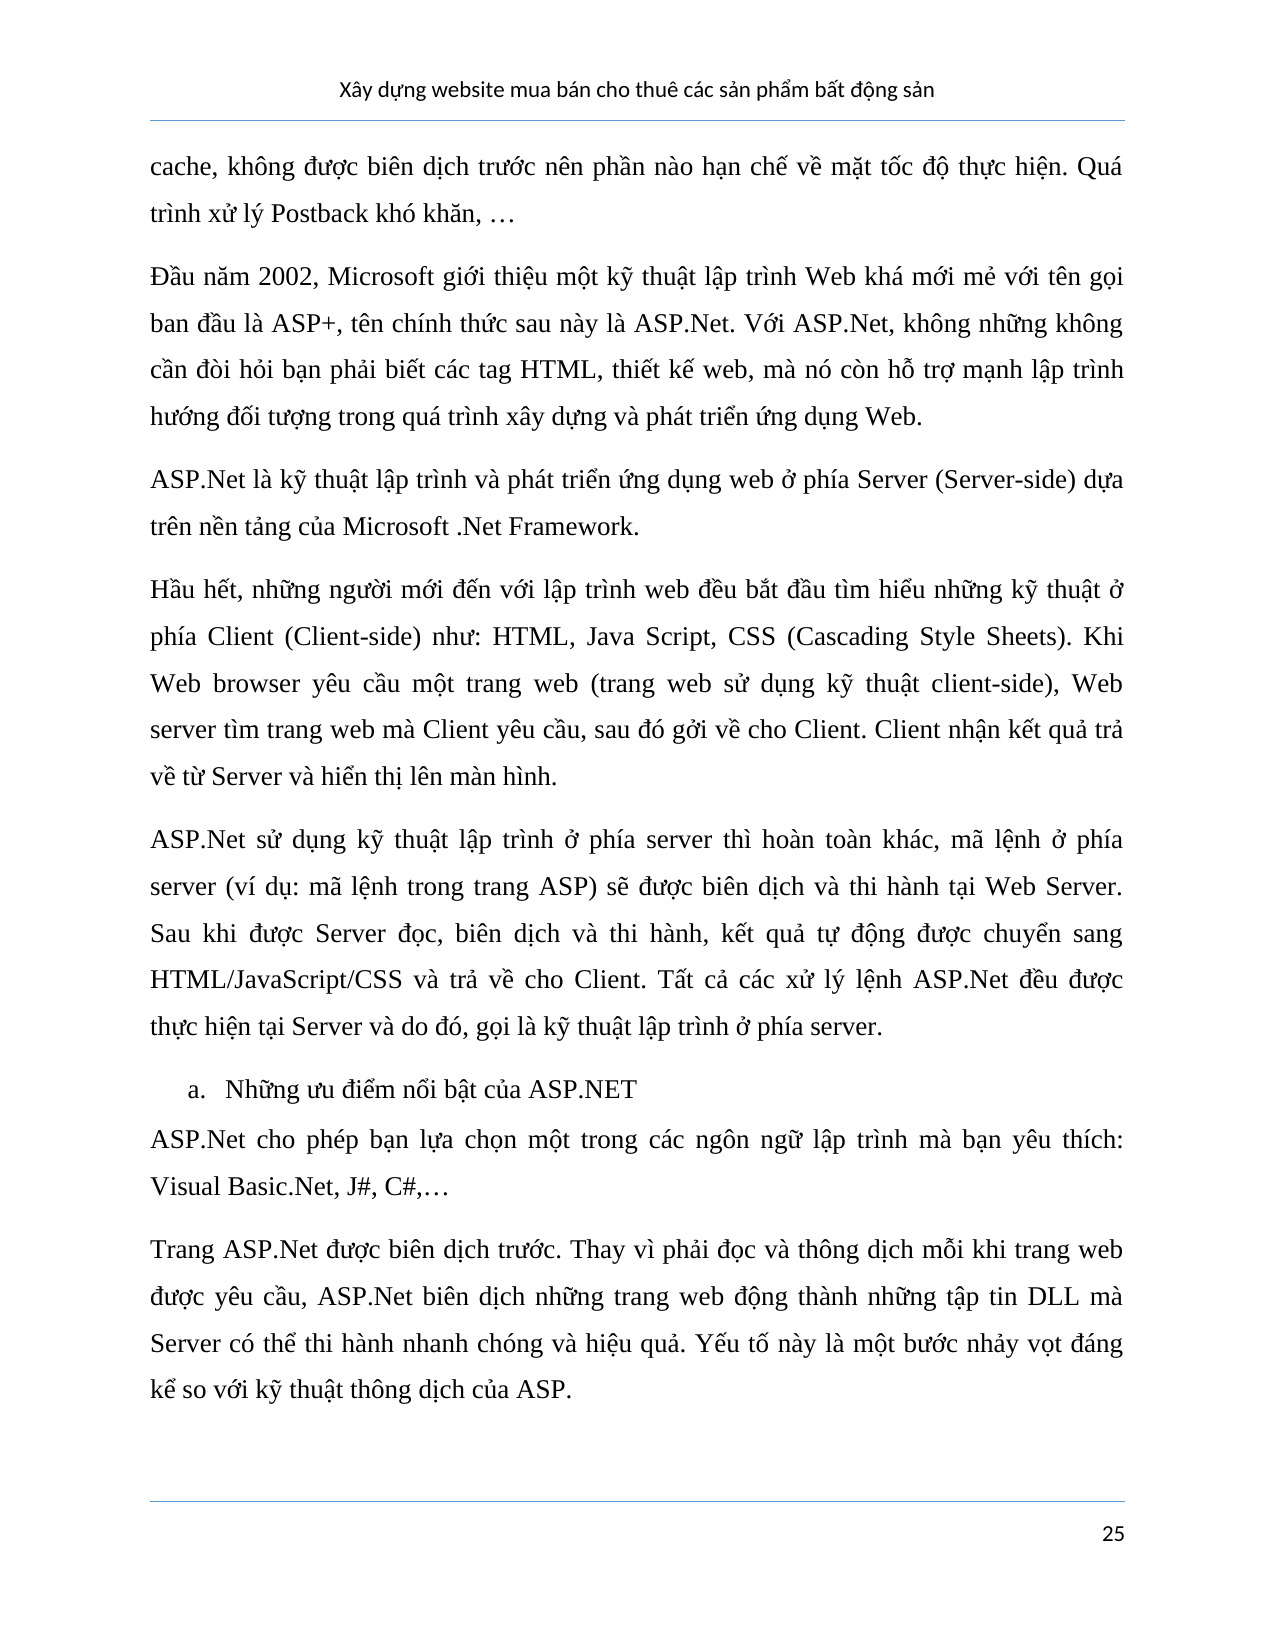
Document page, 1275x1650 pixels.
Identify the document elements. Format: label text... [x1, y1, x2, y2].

text ASP.Net là kỹ thuật lập trình và phát triển ứng dụng web ở phía Server (Server-side) dựa trên nền tảng của Microsoft .Net Framework. [150, 463, 1125, 541]
text Đầu năm 2002, Microsoft giới thiệu một kỹ thuật lập trình Web khá mới mẻ với tên gọi ban đầu là ASP+, tên chính thức sau này là ASP.Net. Với ASP.Net, không những không cần đòi hỏi bạn phải biết các tag HTML, thiết kế web, mà nó còn hỗ trợ mạnh lập trình hướng đối tượng trong quá trình xây dựng và phát triển ứng dụng Web. [150, 260, 1125, 431]
text Trang ASP.Net được biên dịch trước. Thay vì phải đọc và thông dịch mỗi khi trang web được yêu cầu, ASP.Net biên dịch những trang web động thành những tập tin DLL mà Server có thể thi hành nhanh chóng và hiệu quả. Yếu tố này là một bước nhảy vọt đáng kể so với kỹ thuật thông dịch của ASP. [150, 1233, 1125, 1405]
text Hầu hết, những người mới đến với lập trình web đều bắt đầu tìm hiểu những kỹ thuật ở phía Client (Client-side) như: HTML, Java Script, CSS (Cascading Style Sheets). Khi Web browser yêu cầu một trang web (trang web sử dụng kỹ thuật client-side), Web server tìm trang web mà Client yêu cầu, sau đó gởi về cho Client. Client nhận kết quả trả về từ Server và hiển thị lên màn hình. [150, 573, 1125, 791]
text ASP.Net cho phép bạn lựa chọn một trong các ngôn ngữ lập trình mà bạn yêu thích: Visual Basic.Net, J#, C#,… [150, 1123, 1125, 1201]
list Những ưu điểm nổi bật của ASP.NET [187, 1073, 1125, 1104]
text ASP.Net sử dụng kỹ thuật lập trình ở phía server thì hoàn toàn khác, mã lệnh ở phía server (ví dụ: mã lệnh trong trang ASP) sẽ được biên dịch và thi hành tại Web Server. Sau khi được Server đọc, biên dịch và thi hành, kết quả tự động được chuyển sang HTML/JavaScript/CSS và trả về cho Client. Tất cả các xử lý lệnh ASP.Net đều được thực hiện tại Server và do đó, gọi là kỹ thuật lập trình ở phía server. [150, 823, 1125, 1041]
